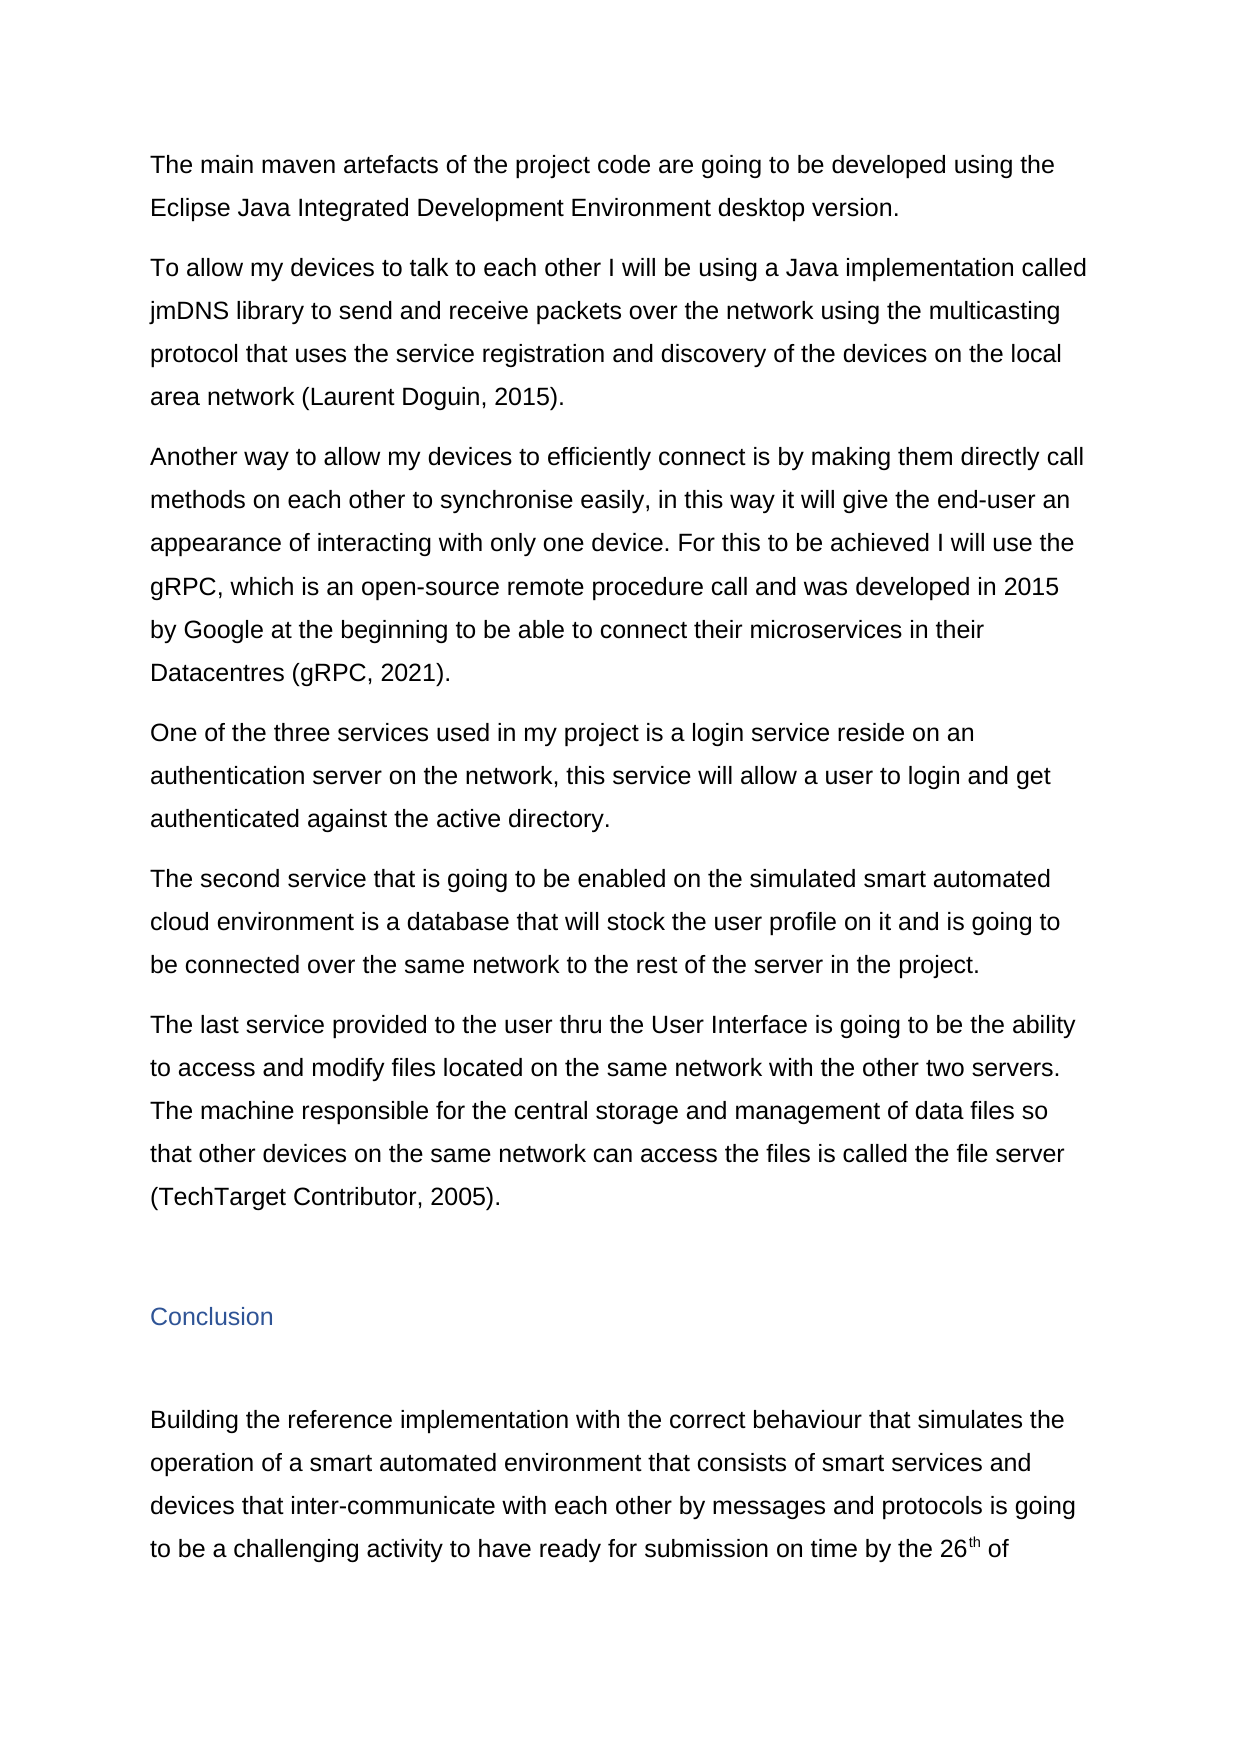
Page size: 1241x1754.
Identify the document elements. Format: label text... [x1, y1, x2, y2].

subtitle Conclusion [150, 1302, 1090, 1330]
text The second service that is going to be enabled on the simulated smart automated cloud environment is a database that will stock the user profile on it and is going to be connected over the same network to the rest of the server in the project. [150, 863, 1090, 978]
text To allow my devices to talk to each other I will be using a Java implementation called jmDNS library to send and receive packets over the network using the multicasting protocol that uses the service registration and discovery of the devices on the local area network (Laurent Doguin, 2015). [150, 253, 1090, 411]
text Another way to allow my devices to efficiently connect is by making them directly call methods on each other to synchronise easily, in this way it will give the end-user an appearance of interacting with only one device. For this to be achieved I will use the gRPC, which is an open-source remote procedure call and was developed in 2015 by Google at the beginning to be able to connect their microservices in their Datacentres (gRPC, 2021). [150, 442, 1090, 686]
text One of the three services used in my project is a login service reside on an authentication server on the network, this service will allow a user to login and get authenticated against the active directory. [150, 717, 1090, 832]
text The last service provided to the user thru the User Interface is going to be the ability to access and modify files located on the same network with the other two servers. The machine responsible for the central storage and management of data files so that other devices on the same network can access the files is called the file server (TechTarget Contributor, 2005). [150, 1009, 1090, 1211]
text The main maven artefacts of the project code are going to be developed using the Eclipse Java Integrated Development Environment desktop version. [150, 150, 1090, 222]
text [150, 1404, 1090, 1563]
